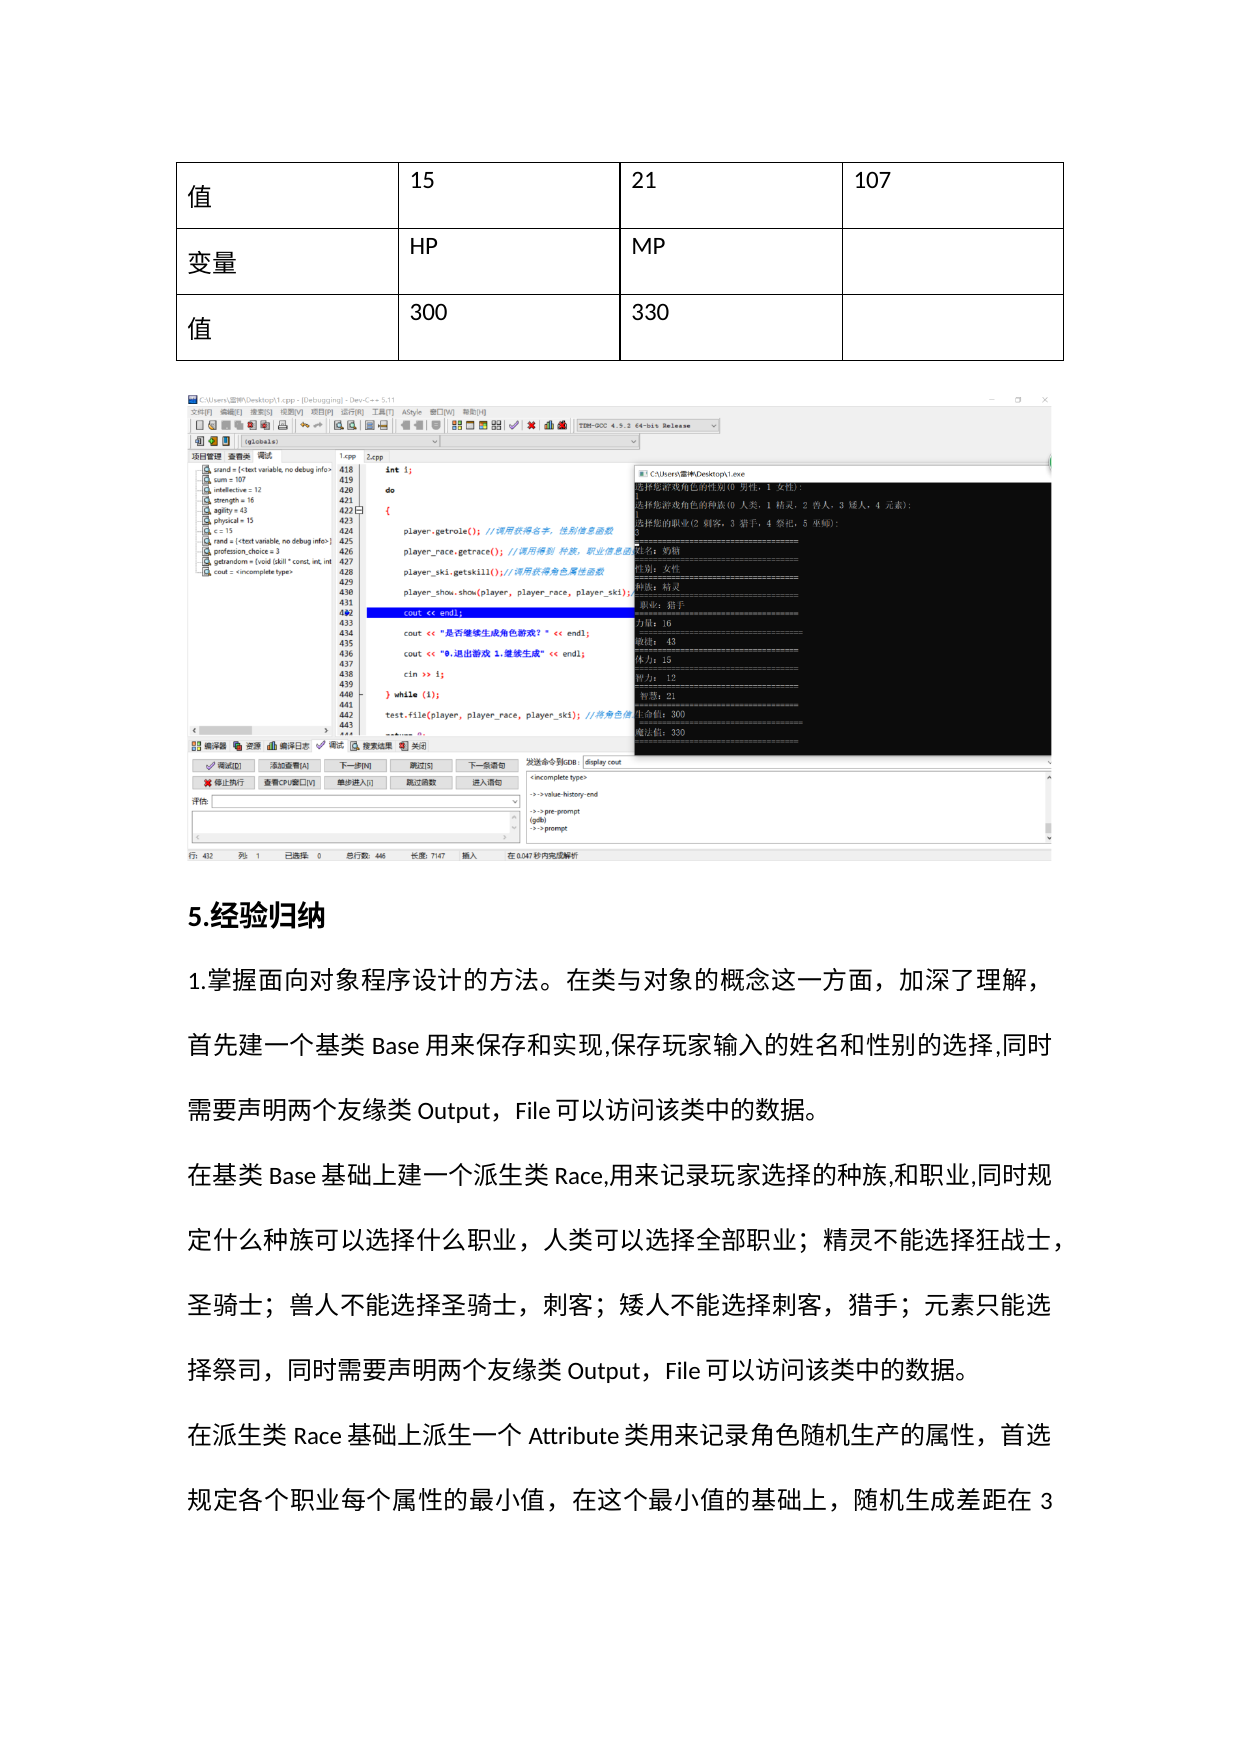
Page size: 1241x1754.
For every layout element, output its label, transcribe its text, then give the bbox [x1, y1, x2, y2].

list 1.掌握面向对象程序设计的方法。在类与对象的概念这一方面，加深了理解，首先建一个基类Base用来保存和实现,保存玩家输入的姓名和性别的选择,同时需要声明两个友缘类Output，File可以访问该类中的数据。 [187, 946, 1053, 1141]
table_cell 21 [621, 163, 842, 228]
table_cell 值 [177, 163, 398, 228]
table_cell HP [399, 229, 619, 294]
table_cell MP [621, 229, 842, 294]
table_cell [843, 229, 1063, 294]
list 5.经验归纳 [187, 881, 1053, 946]
table_cell [843, 295, 1063, 360]
table_cell 107 [843, 163, 1063, 228]
table_cell 值 [177, 295, 398, 360]
list 在基类Base基础上建一个派生类Race,用来记录玩家选择的种族,和职业,同时规定什么种族可以选择什么职业，人类可以选择全部职业；精灵不能选择狂战士，圣骑士；兽人不能选择圣骑士，刺客；矮人不能选择刺客，猎手；元素只能选择祭司，同时需要声明两个友缘类Output，File可以访问该类中的数据。 [187, 1141, 1053, 1401]
table_cell 15 [399, 163, 619, 228]
picture [187, 393, 1052, 861]
table_cell 330 [621, 295, 842, 360]
table_cell 变量 [177, 229, 398, 294]
table_cell 300 [399, 295, 619, 360]
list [187, 1401, 1053, 1531]
